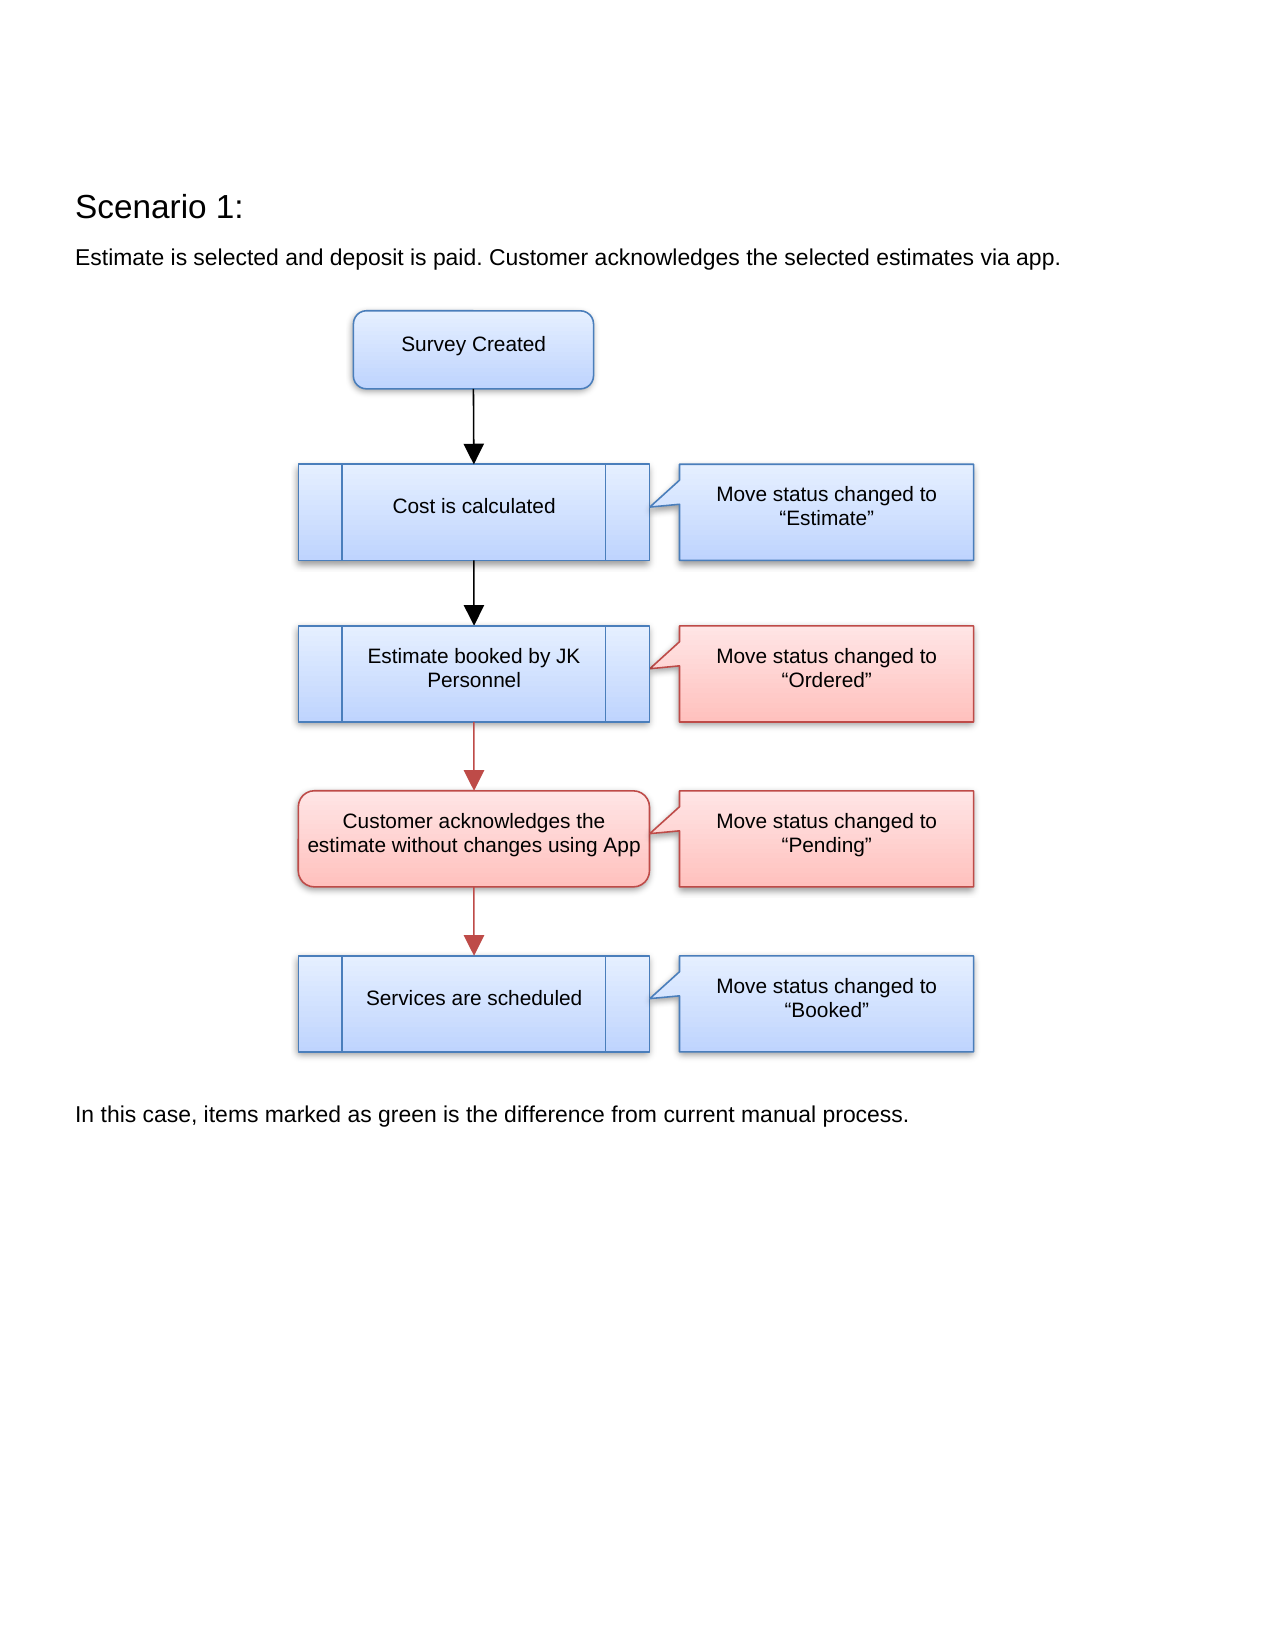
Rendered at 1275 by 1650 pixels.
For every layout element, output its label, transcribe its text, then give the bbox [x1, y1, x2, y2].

text Estimate is selected and deposit is paid. Customer acknowledges the selected estimates via app. [75, 244, 1200, 271]
text In this case, items marked as green is the difference from current manual process. [75, 1101, 1200, 1128]
subtitle Scenario 1: [75, 187, 1200, 226]
